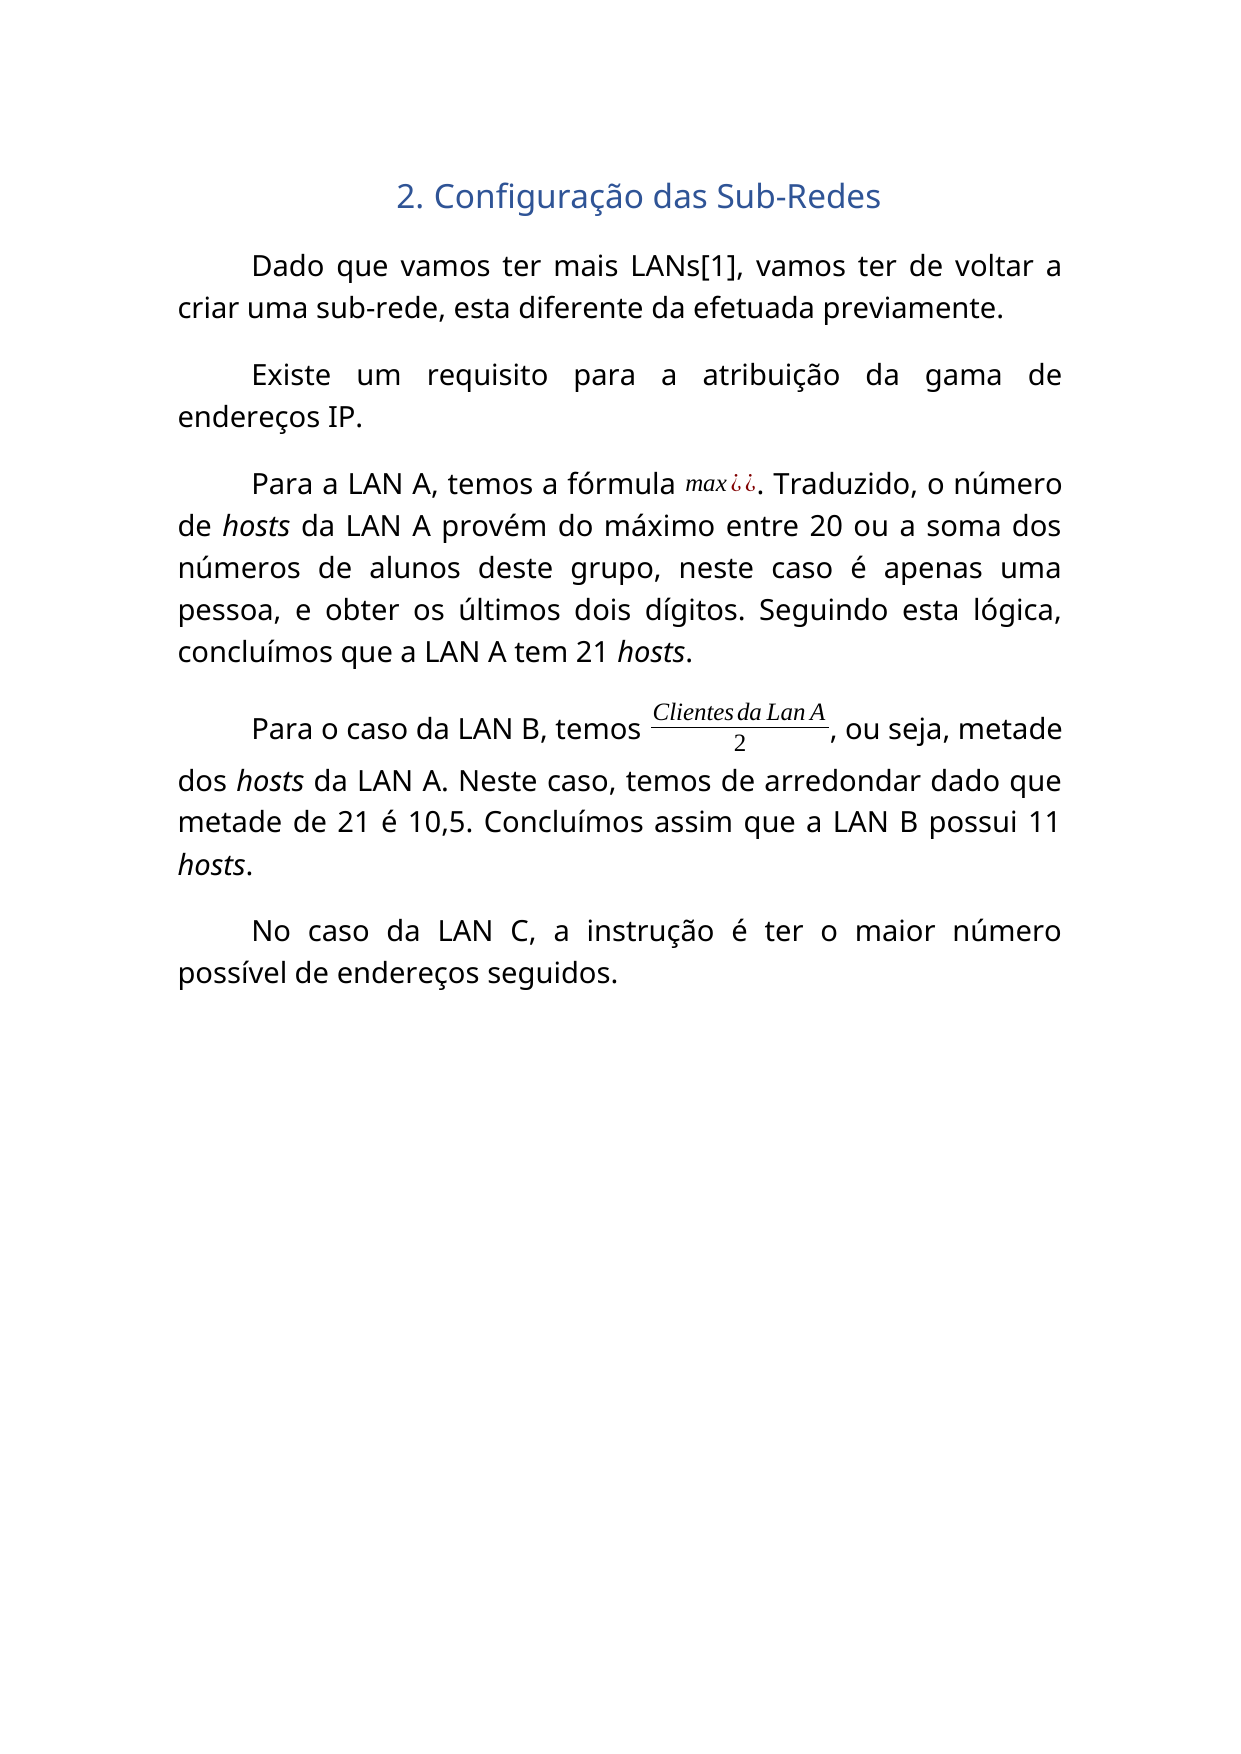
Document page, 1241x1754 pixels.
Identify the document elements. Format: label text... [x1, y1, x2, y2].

text Dado que vamos ter mais LANs[1], vamos ter de voltar a criar uma sub-rede, esta diferente da efetuada previamente. [177, 246, 1063, 327]
text Para a LAN A, temos a fórmula . Traduzido, o número de hosts da LAN A provém do máximo entre 20 ou a soma dos números de alunos deste grupo, neste caso é apenas uma pessoa, e obter os últimos dois dígitos. Seguindo esta lógica, concluímos que a LAN A tem 21 hosts. [177, 464, 1063, 671]
text Para o caso da LAN B, temos , ou seja, metade dos hosts da LAN A. Neste caso, temos de arredondar dado que metade de 21 é 10,5. Concluímos assim que a LAN B possui 11 hosts. [177, 698, 1063, 883]
subtitle Configuração das Sub-Redes [215, 173, 1063, 218]
text Existe um requisito para a atribuição da gama de endereços IP. [177, 355, 1063, 436]
text No caso da LAN C, a instrução é ter o maior número possível de endereços seguidos. [177, 911, 1063, 992]
